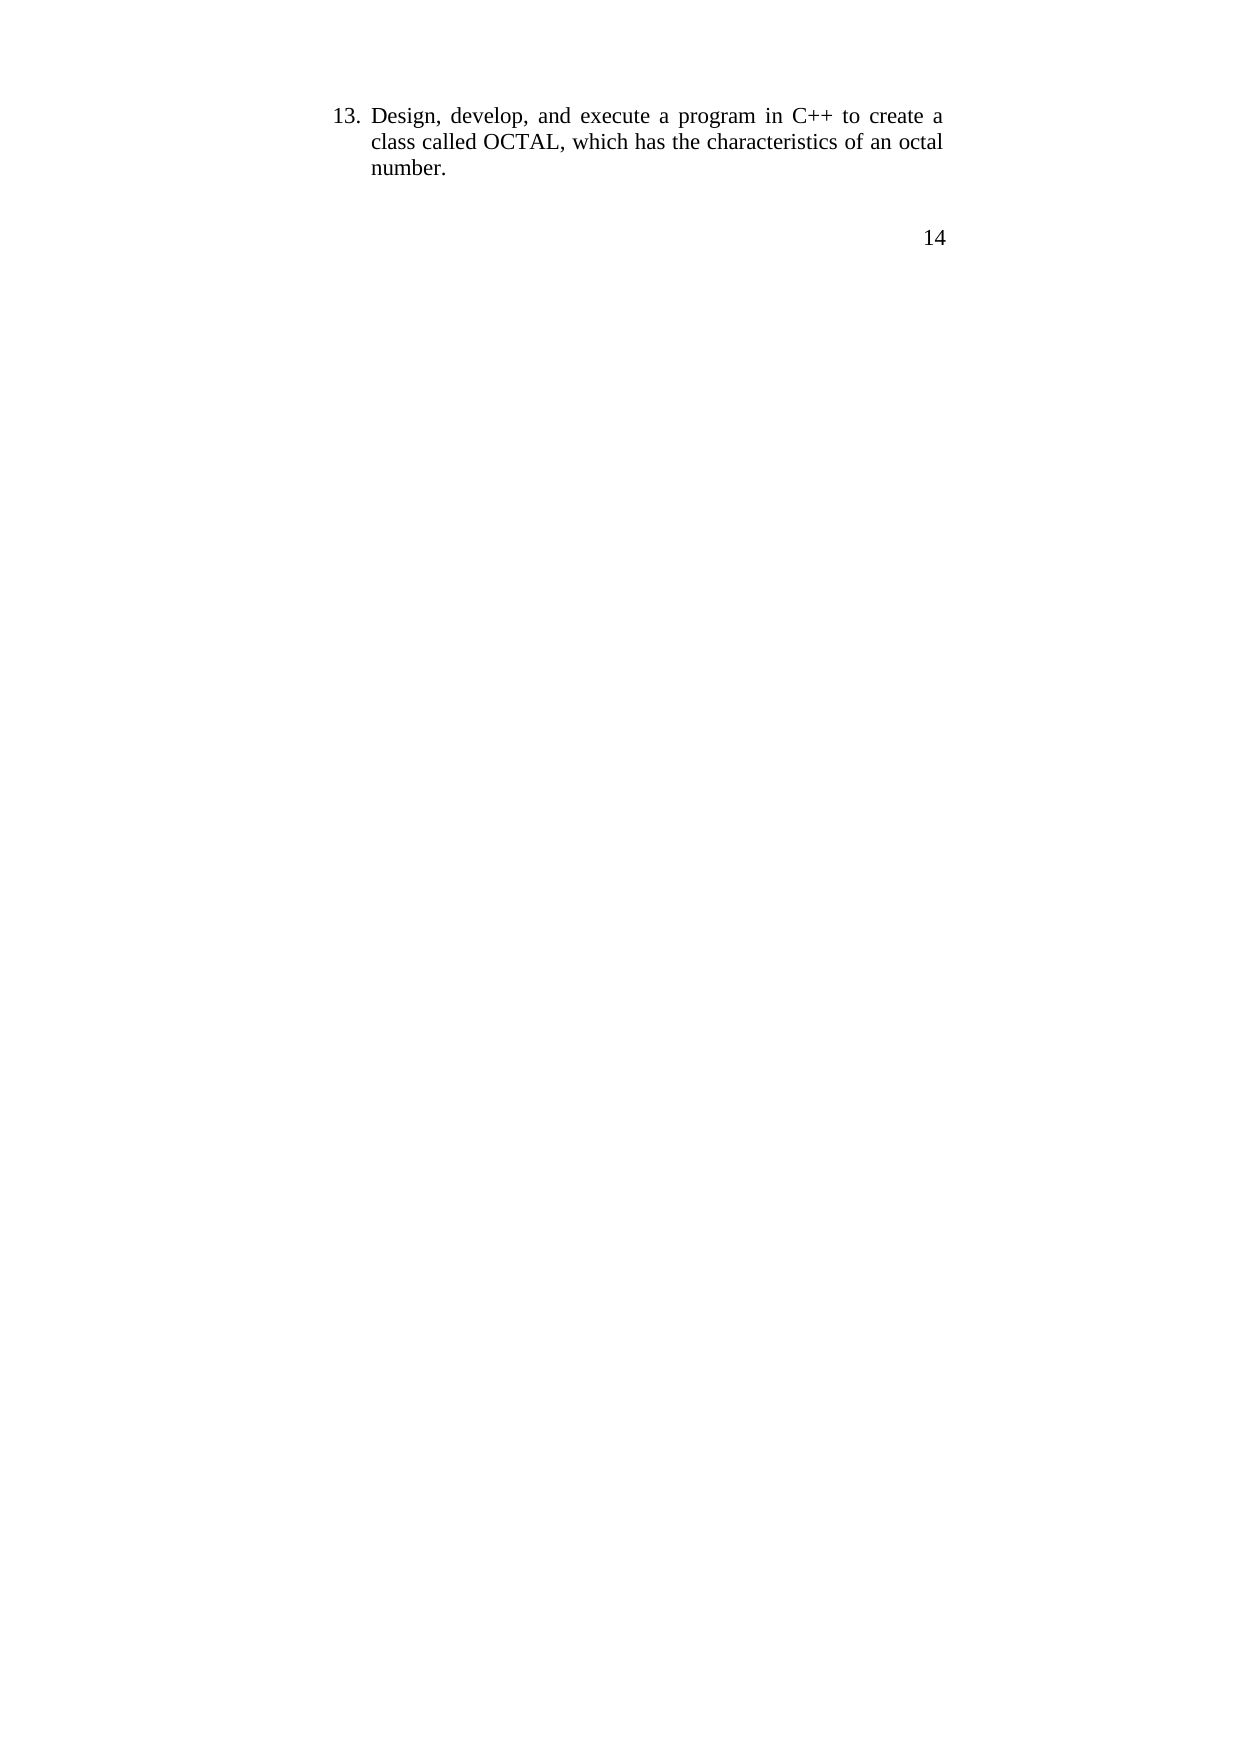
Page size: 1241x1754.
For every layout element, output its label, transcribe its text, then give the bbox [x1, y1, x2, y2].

text 14 [923, 224, 1090, 250]
list Design, develop, and execute a program in C++ to create a class called OCTAL, which has the characteristics of an octal number. [332, 102, 944, 181]
